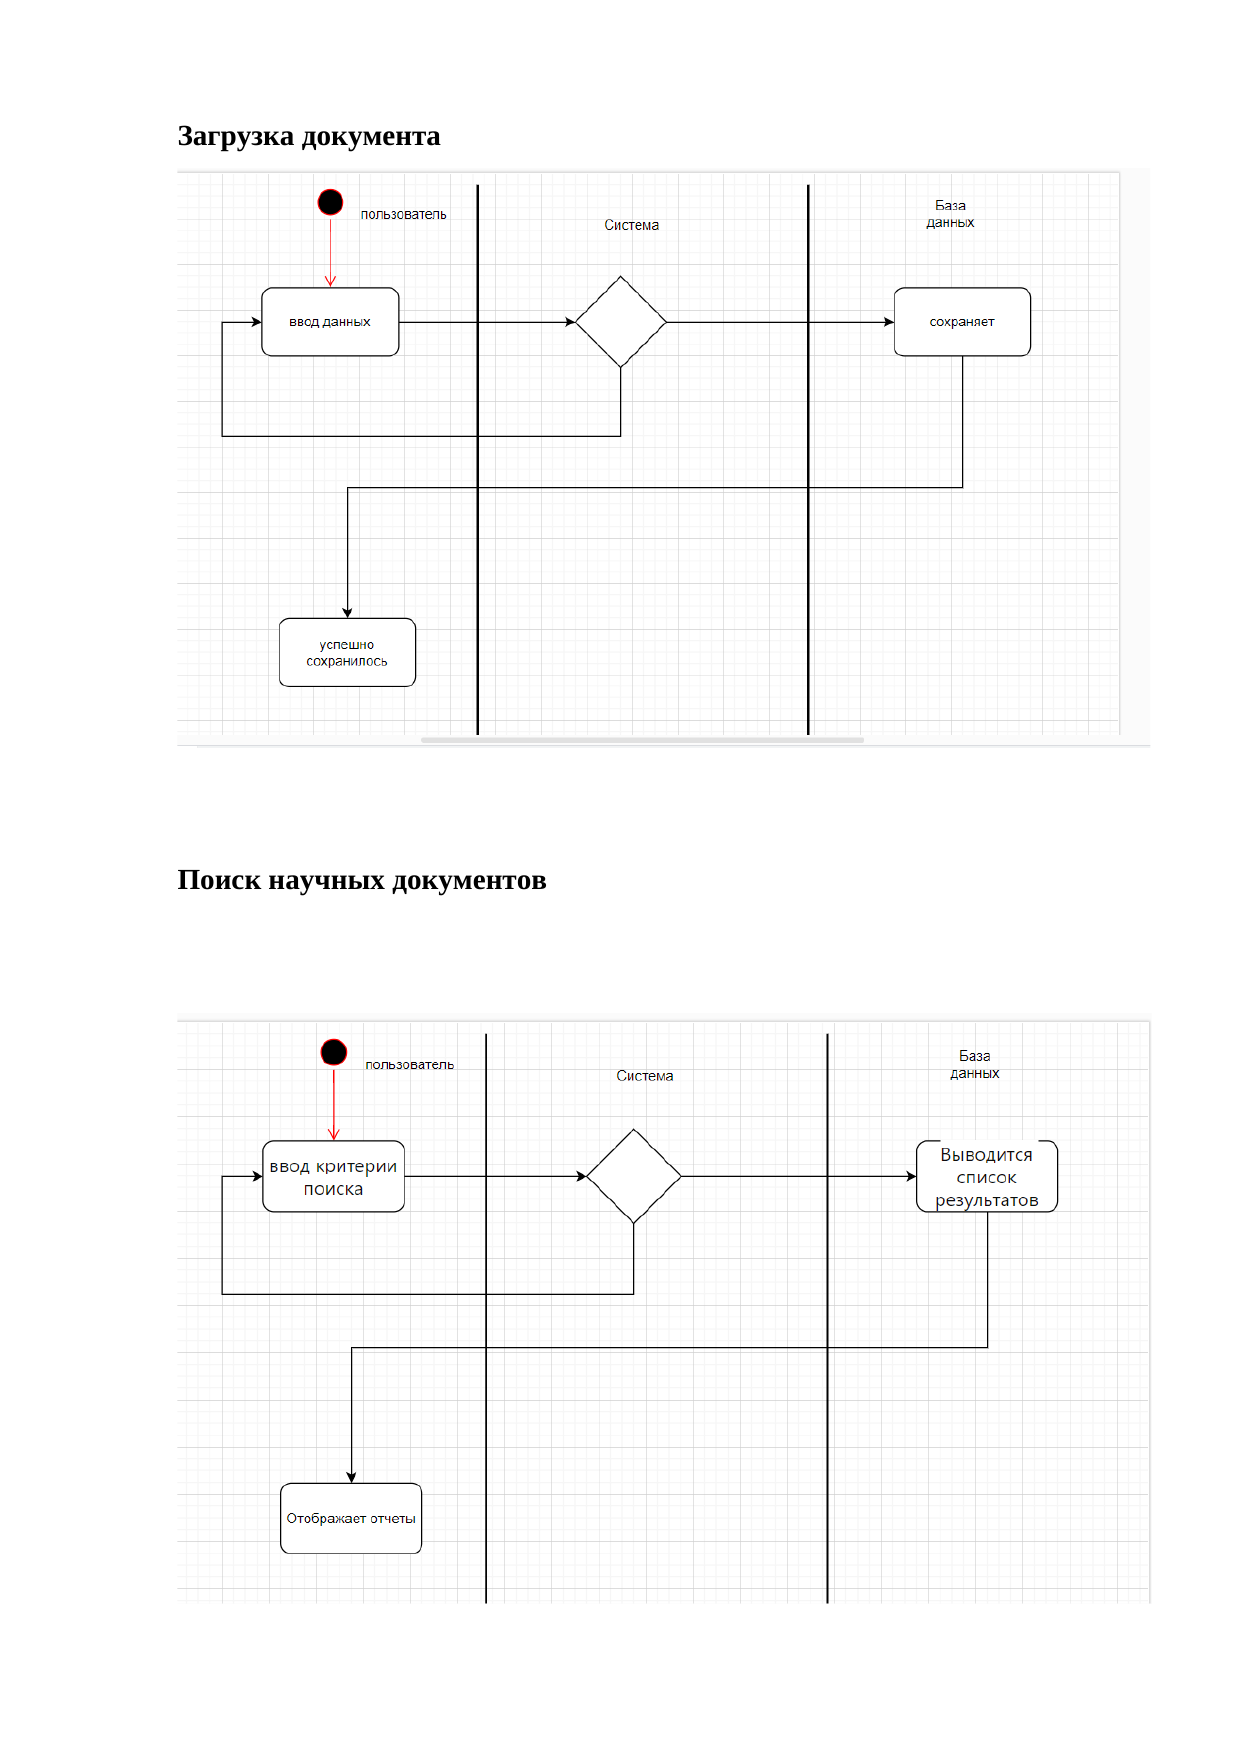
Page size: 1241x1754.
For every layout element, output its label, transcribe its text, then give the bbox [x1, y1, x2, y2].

picture [177, 1013, 1152, 1604]
text Загрузка документа [177, 118, 1152, 152]
picture [177, 168, 1151, 748]
text Поиск научных документов [177, 862, 1152, 896]
